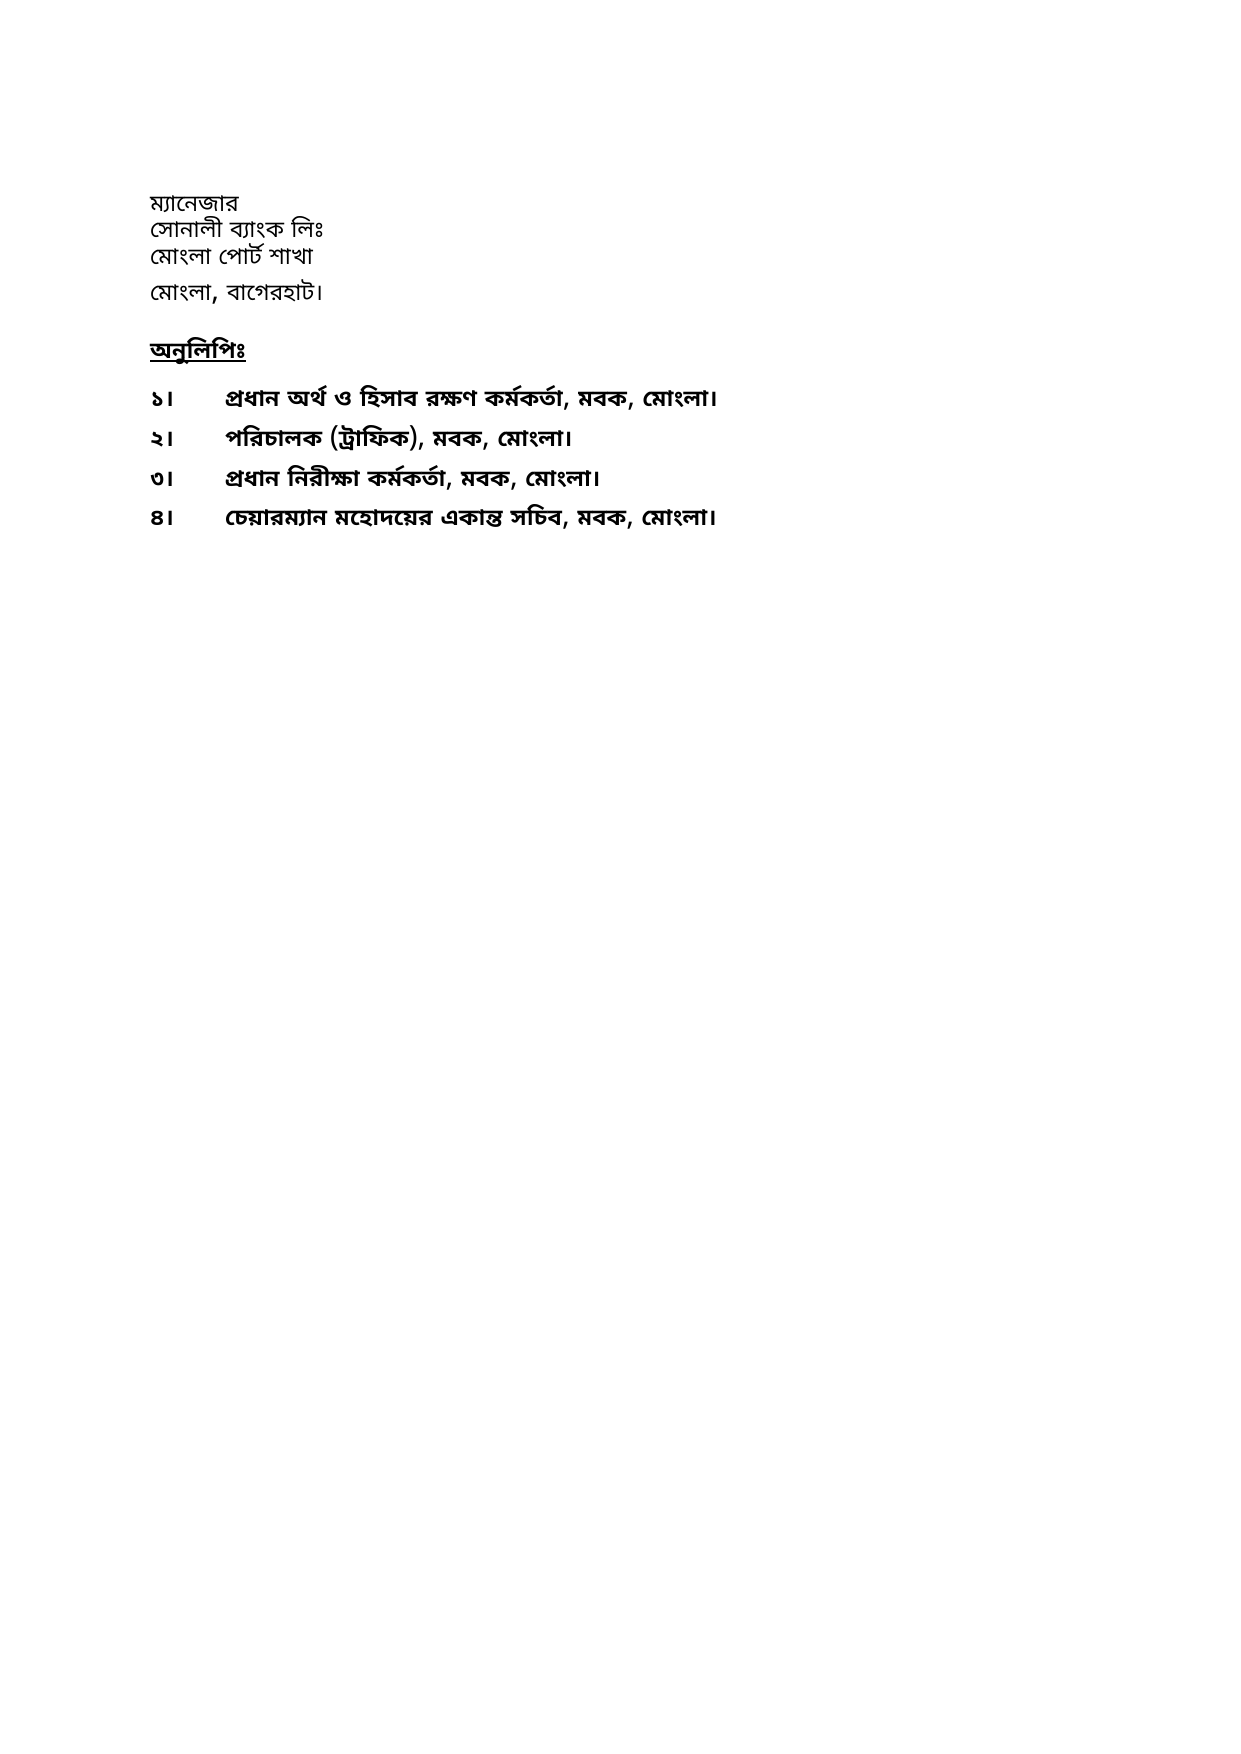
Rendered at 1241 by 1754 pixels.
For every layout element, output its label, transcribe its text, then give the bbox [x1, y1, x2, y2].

text সোনালী ব্যাংক লিঃ [150, 216, 1090, 243]
text ২। পরিচালক (ট্রাফিক), মবক, মোংলা। [150, 415, 1090, 455]
text ম্যানেজার [150, 190, 1090, 216]
text অনুলিপিঃ [184, 337, 1090, 364]
text ৩। প্রধান নিরীক্ষা কর্মকর্তা, মবক, মোংলা। [150, 455, 1090, 494]
text ১। প্রধান অর্থ ও হিসাব রক্ষণ কর্মকর্তা, মবক, মোংলা। [150, 375, 1090, 415]
text মোংলা পোর্ট শাখা [150, 243, 1090, 270]
text ৪। চেয়ারম্যান মহোদয়ের একান্ত সচিব, মবক, মোংলা। [150, 494, 1090, 534]
text মোংলা, বাগেরহাট। [150, 270, 1090, 309]
